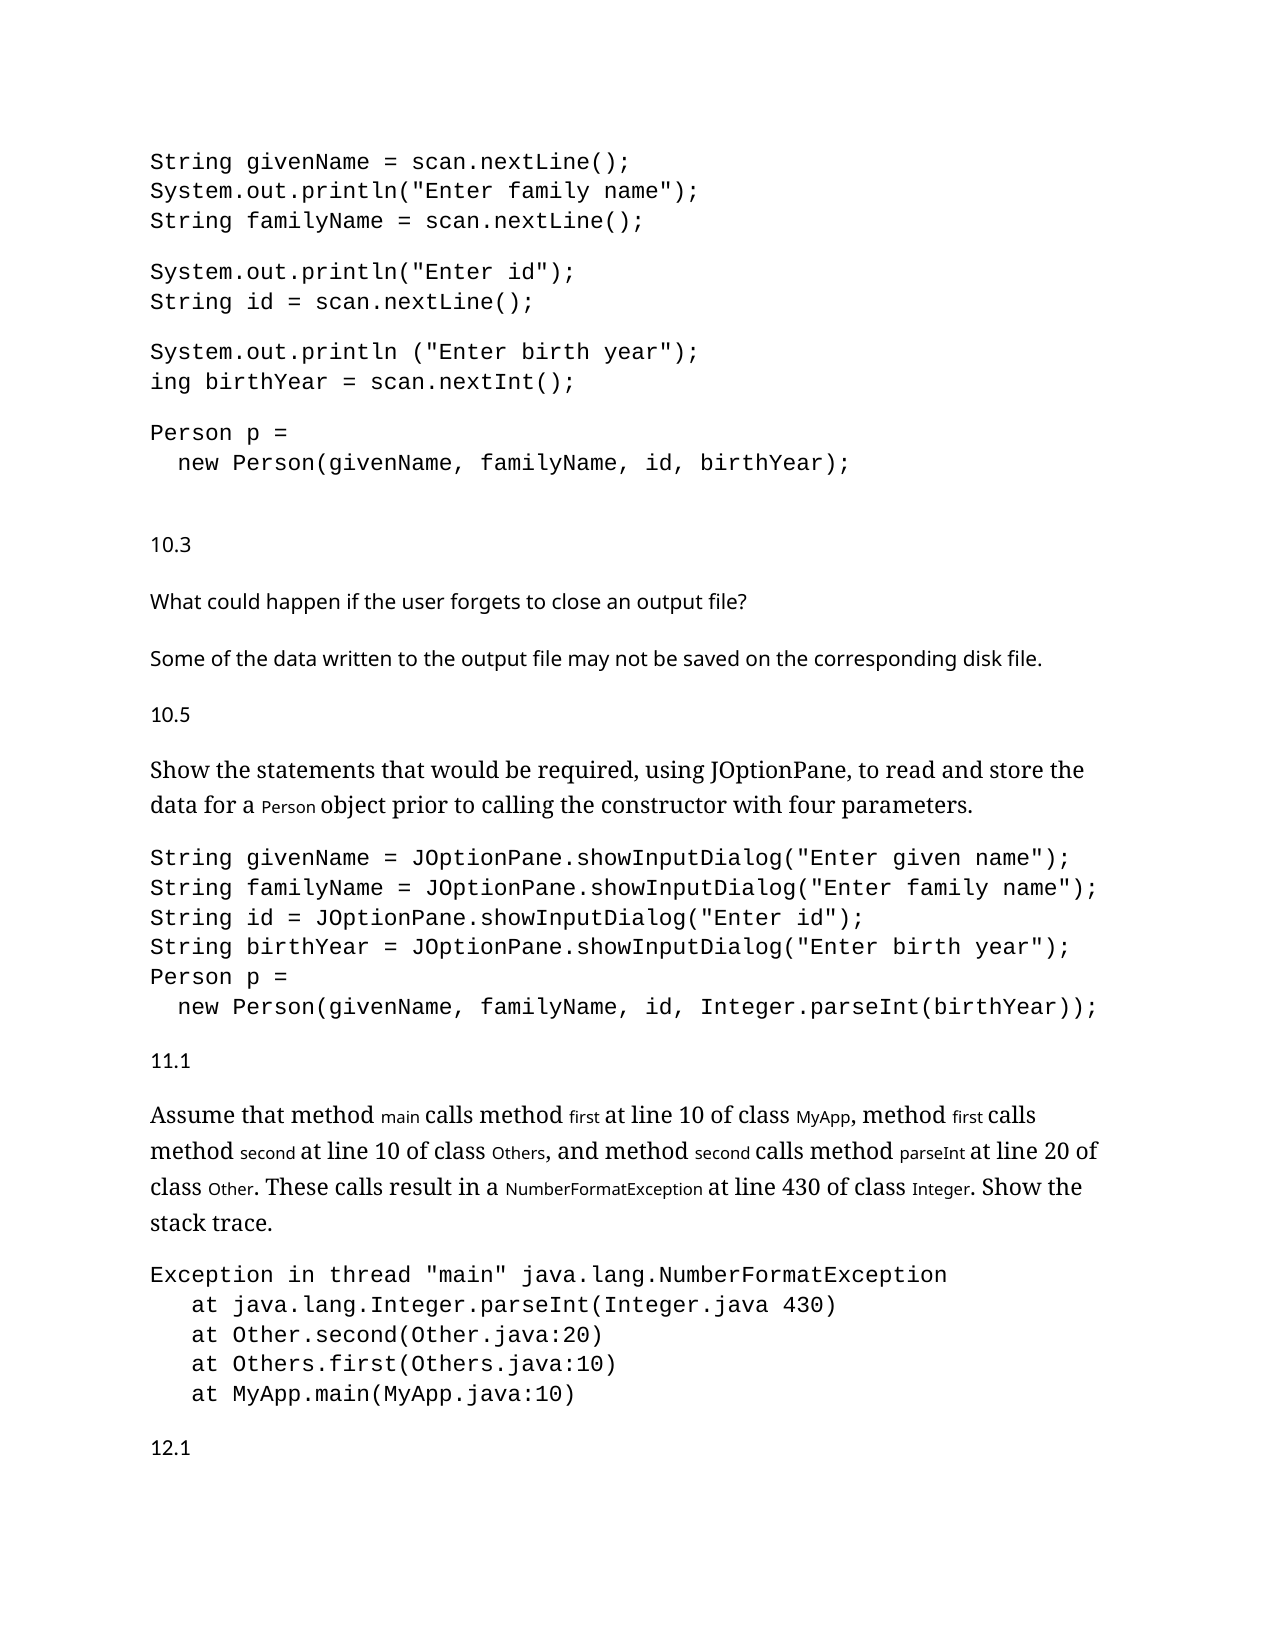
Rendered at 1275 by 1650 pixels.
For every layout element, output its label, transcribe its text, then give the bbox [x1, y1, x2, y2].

text Assume that method main calls method first at line 10 of class MyApp, method first calls method second at line 10 of class Others, and method second calls method parseInt at line 20 of class Other. These calls result in a NumberFormatException at line 430 of class Integer. Show the stack trace. [150, 1099, 1125, 1238]
text Show the statements that would be required, using JOptionPane, to read and store the data for a Person object prior to calling the constructor with four parameters. [150, 753, 1125, 821]
text Person p = new Person(givenName, familyName, id, birthYear); [150, 421, 1125, 477]
text Exception in thread "main" java.lang.NumberFormatException at java.lang.Integer.parseInt(Integer.java 430) at Other.second(Other.java:20) at Others.first(Others.java:10) at MyApp.main(MyApp.java:10) [150, 1263, 1125, 1408]
text System.out.println ("Enter birth year"); ing birthYear = scan.nextInt(); [150, 341, 1125, 396]
text What could happen if the user forgets to close an output file? [150, 587, 1125, 615]
text Some of the data written to the output file may not be saved on the corresponding disk file. [150, 644, 1125, 672]
text 10.3 [150, 530, 1125, 558]
text 11.1 [150, 1046, 1125, 1074]
text System.out.println("Enter id"); String id = scan.nextLine(); [150, 260, 1125, 316]
text 10.5 [150, 701, 1125, 728]
text String givenName = JOptionPane.showInputDialog("Enter given name"); String familyName = JOptionPane.showInputDialog("Enter family name"); String id = JOptionPane.showInputDialog("Enter id"); String birthYear = JOptionPane.showInputDialog("Enter birth year"); Person p = new Person(givenName, familyName, id, Integer.parseInt(birthYear)); [150, 846, 1125, 1021]
text 12.1 [150, 1433, 1125, 1461]
text String givenName = scan.nextLine(); System.out.println("Enter family name"); String familyName = scan.nextLine(); [150, 150, 1125, 236]
